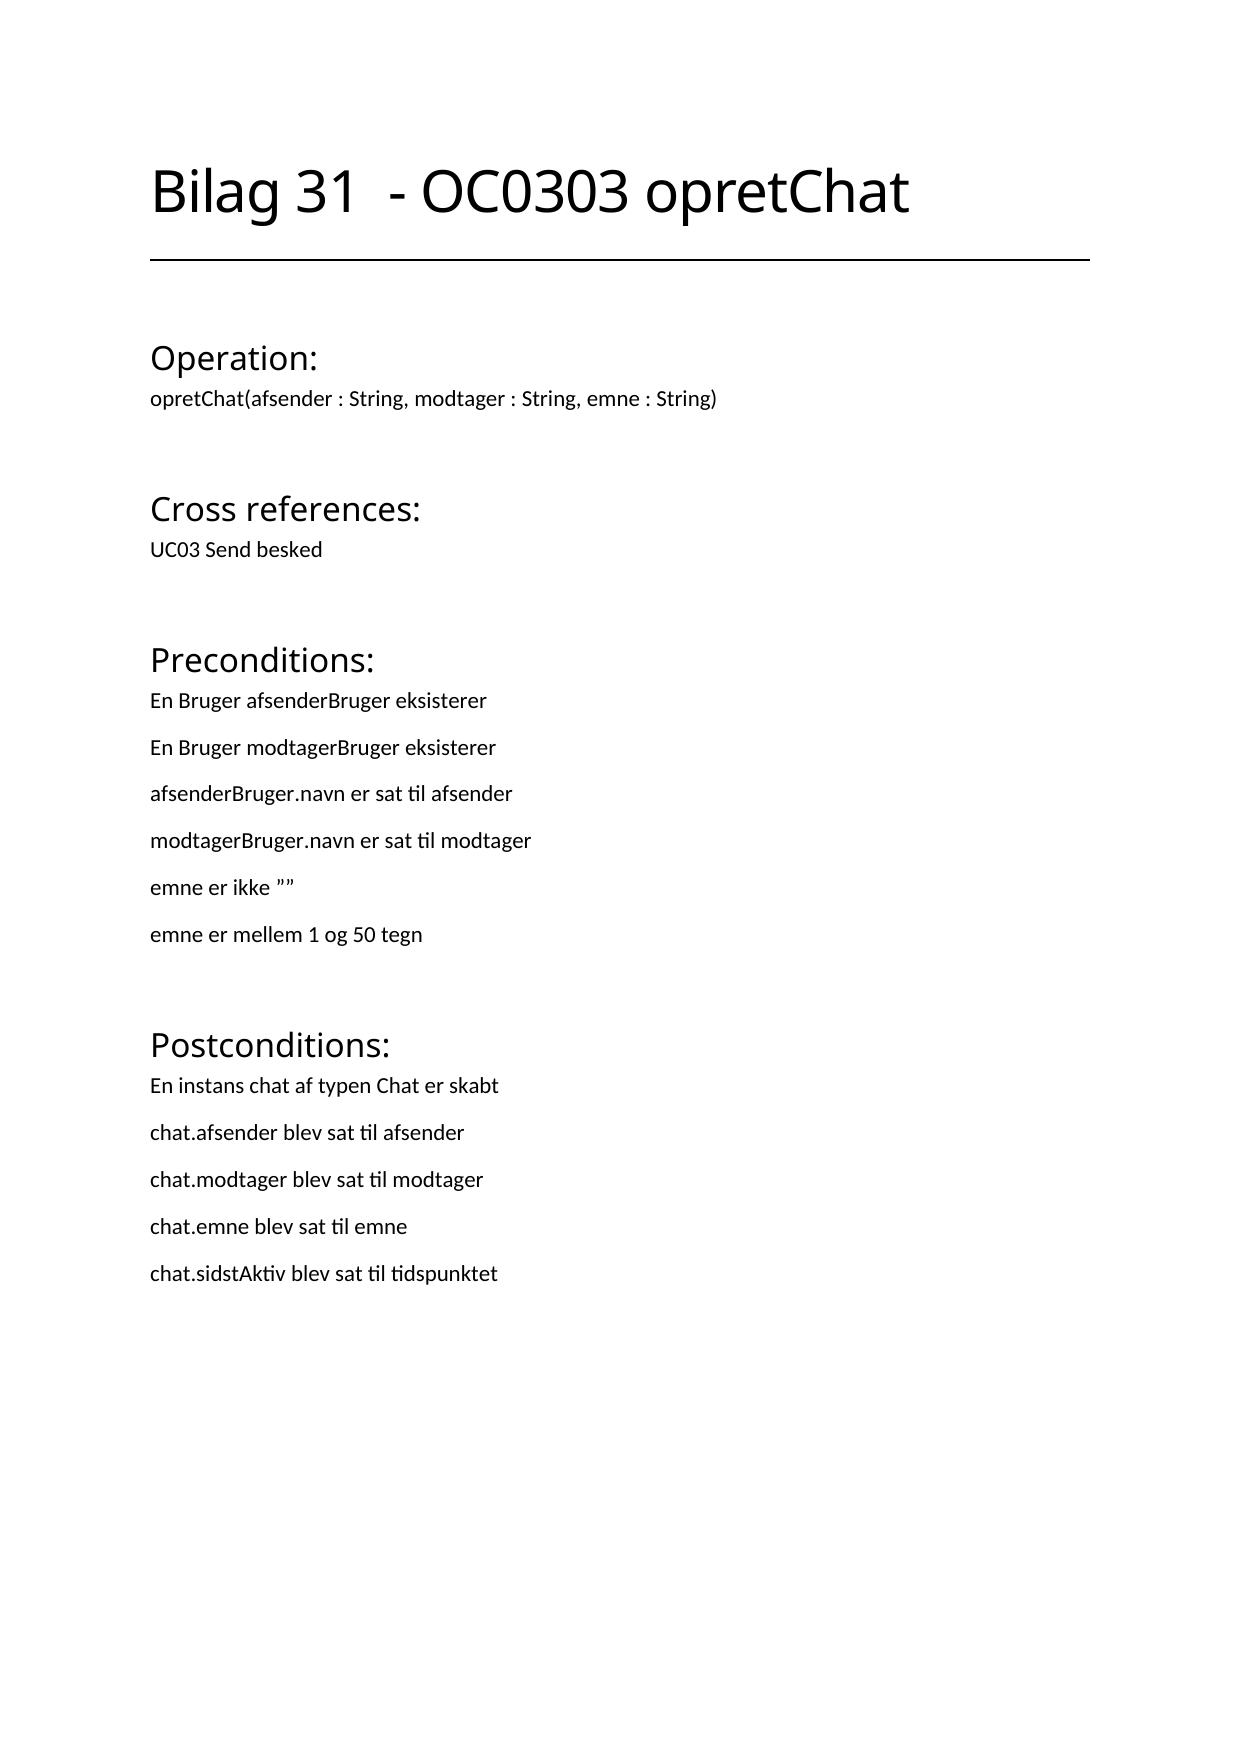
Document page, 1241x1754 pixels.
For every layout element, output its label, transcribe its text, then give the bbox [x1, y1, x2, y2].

text afsenderBruger.navn er sat til afsender [150, 779, 1090, 807]
text emne er ikke ”” [150, 873, 1090, 901]
text chat.afsender blev sat til afsender [150, 1118, 1090, 1146]
text opretChat(afsender : String, modtager : String, emne : String) [150, 384, 1090, 412]
subtitle Operation: [150, 335, 1090, 380]
text modtagerBruger.navn er sat til modtager [150, 826, 1090, 854]
text emne er mellem 1 og 50 tegn [150, 920, 1090, 948]
text En instans chat af typen Chat er skabt [150, 1071, 1090, 1099]
text En Bruger afsenderBruger eksisterer [150, 686, 1090, 714]
text chat.sidstAktiv blev sat til tidspunktet [150, 1259, 1090, 1287]
text chat.emne blev sat til emne [150, 1212, 1090, 1240]
subtitle Cross references: [150, 486, 1090, 531]
subtitle Preconditions: [150, 637, 1090, 682]
subtitle Postconditions: [150, 1022, 1090, 1068]
text chat.modtager blev sat til modtager [150, 1165, 1090, 1193]
text UC03 Send besked [150, 535, 1090, 563]
title Bilag 31 - OC0303 opretChat [150, 150, 1090, 229]
text En Bruger modtagerBruger eksisterer [150, 733, 1090, 761]
